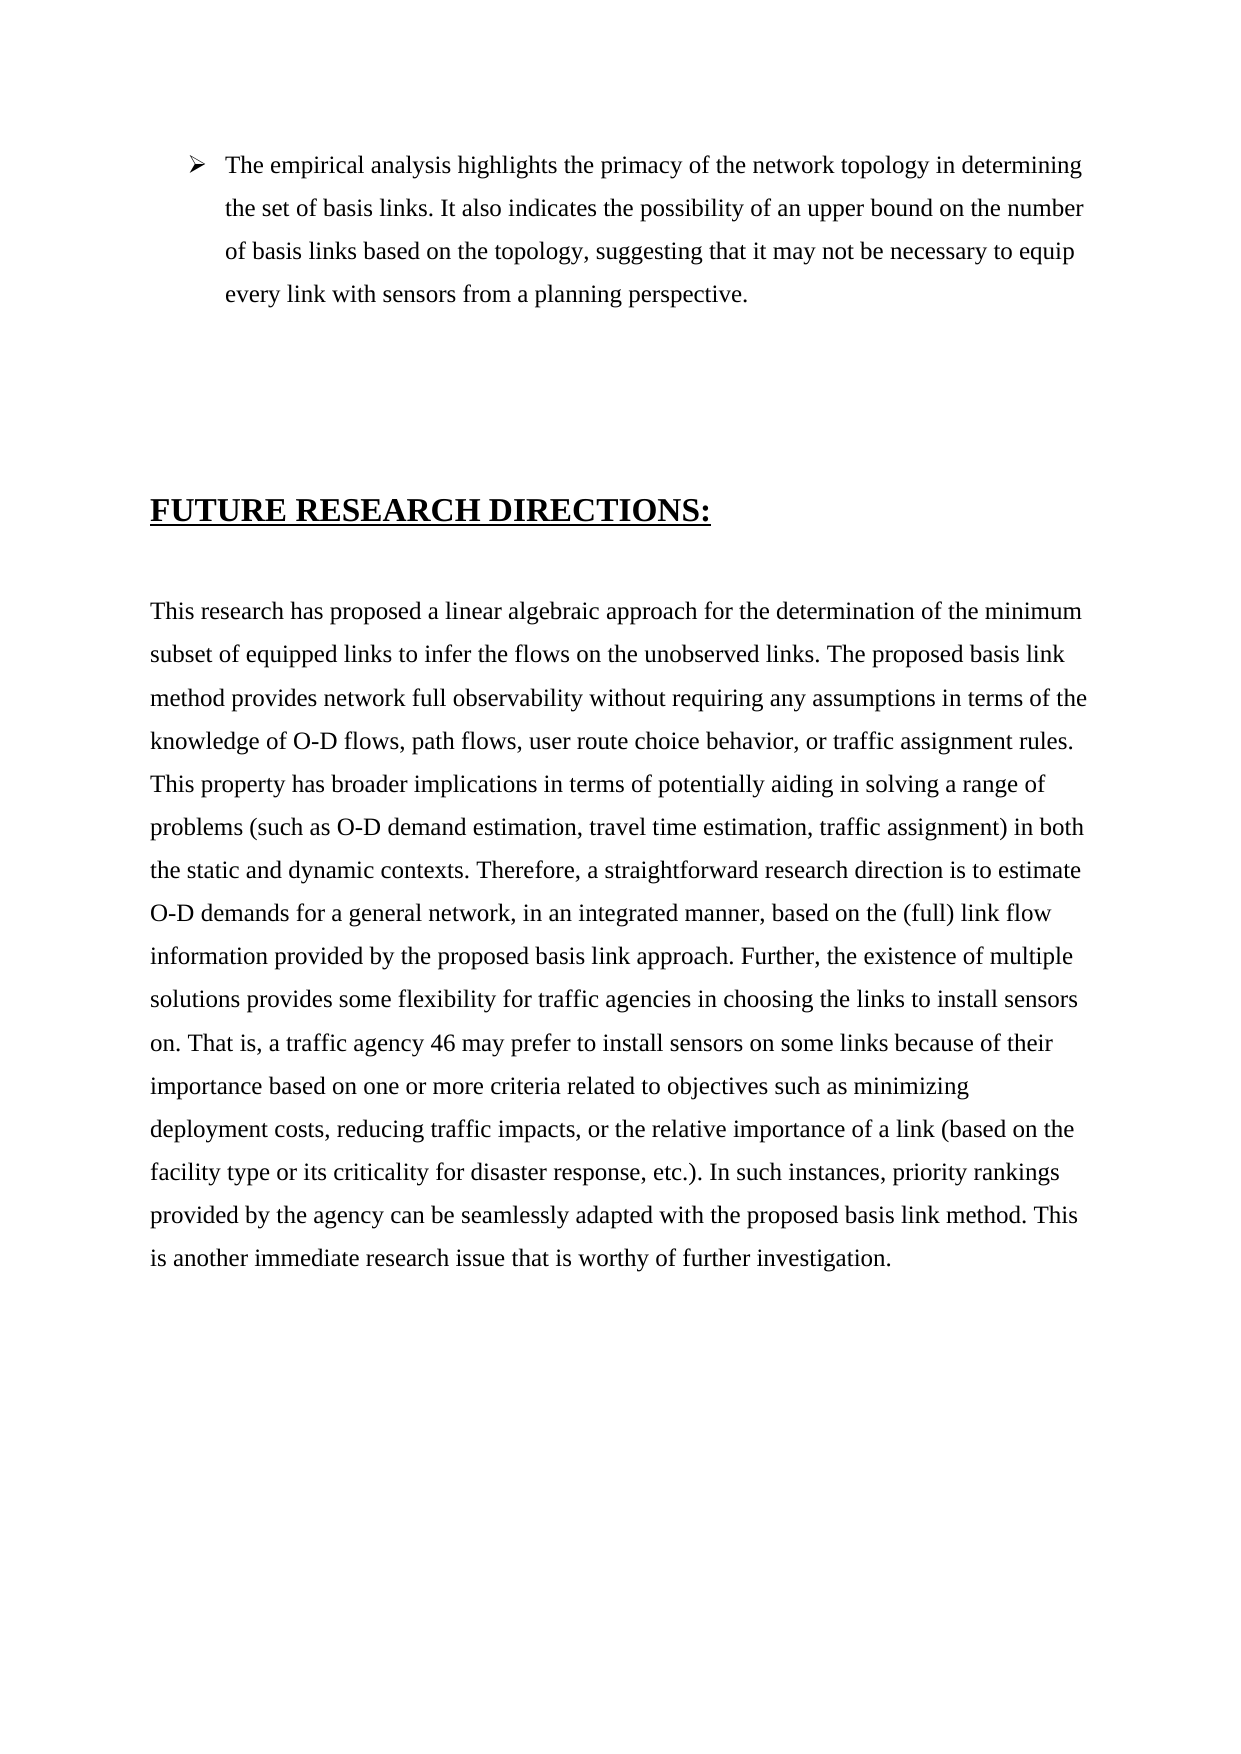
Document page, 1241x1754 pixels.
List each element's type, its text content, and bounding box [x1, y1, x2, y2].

text This research has proposed a linear algebraic approach for the determination of the minimum subset of equipped links to infer the flows on the unobserved links. The proposed basis link method provides network full observability without requiring any assumptions in terms of the knowledge of O-D flows, path flows, user route choice behavior, or traffic assignment rules. This property has broader implications in terms of potentially aiding in solving a range of problems (such as O-D demand estimation, travel time estimation, traffic assignment) in both the static and dynamic contexts. Therefore, a straightforward research direction is to estimate O-D demands for a general network, in an integrated manner, based on the (full) link flow information provided by the proposed basis link approach. Further, the existence of multiple solutions provides some flexibility for traffic agencies in choosing the links to install sensors on. That is, a traffic agency 46 may prefer to install sensors on some links because of their importance based on one or more criteria related to objectives such as minimizing deployment costs, reducing traffic impacts, or the relative importance of a link (based on the facility type or its criticality for disaster response, etc.). In such instances, priority rankings provided by the agency can be seamlessly adapted with the proposed basis link method. This is another immediate research issue that is worthy of further investigation. [150, 596, 1090, 1272]
text FUTURE RESEARCH DIRECTIONS: [150, 491, 1090, 529]
list The empirical analysis highlights the primacy of the network topology in determining the set of basis links. It also indicates the possibility of an upper bound on the number of basis links based on the topology, suggesting that it may not be necessary to equip every link with sensors from a planning perspective. [187, 150, 1090, 308]
